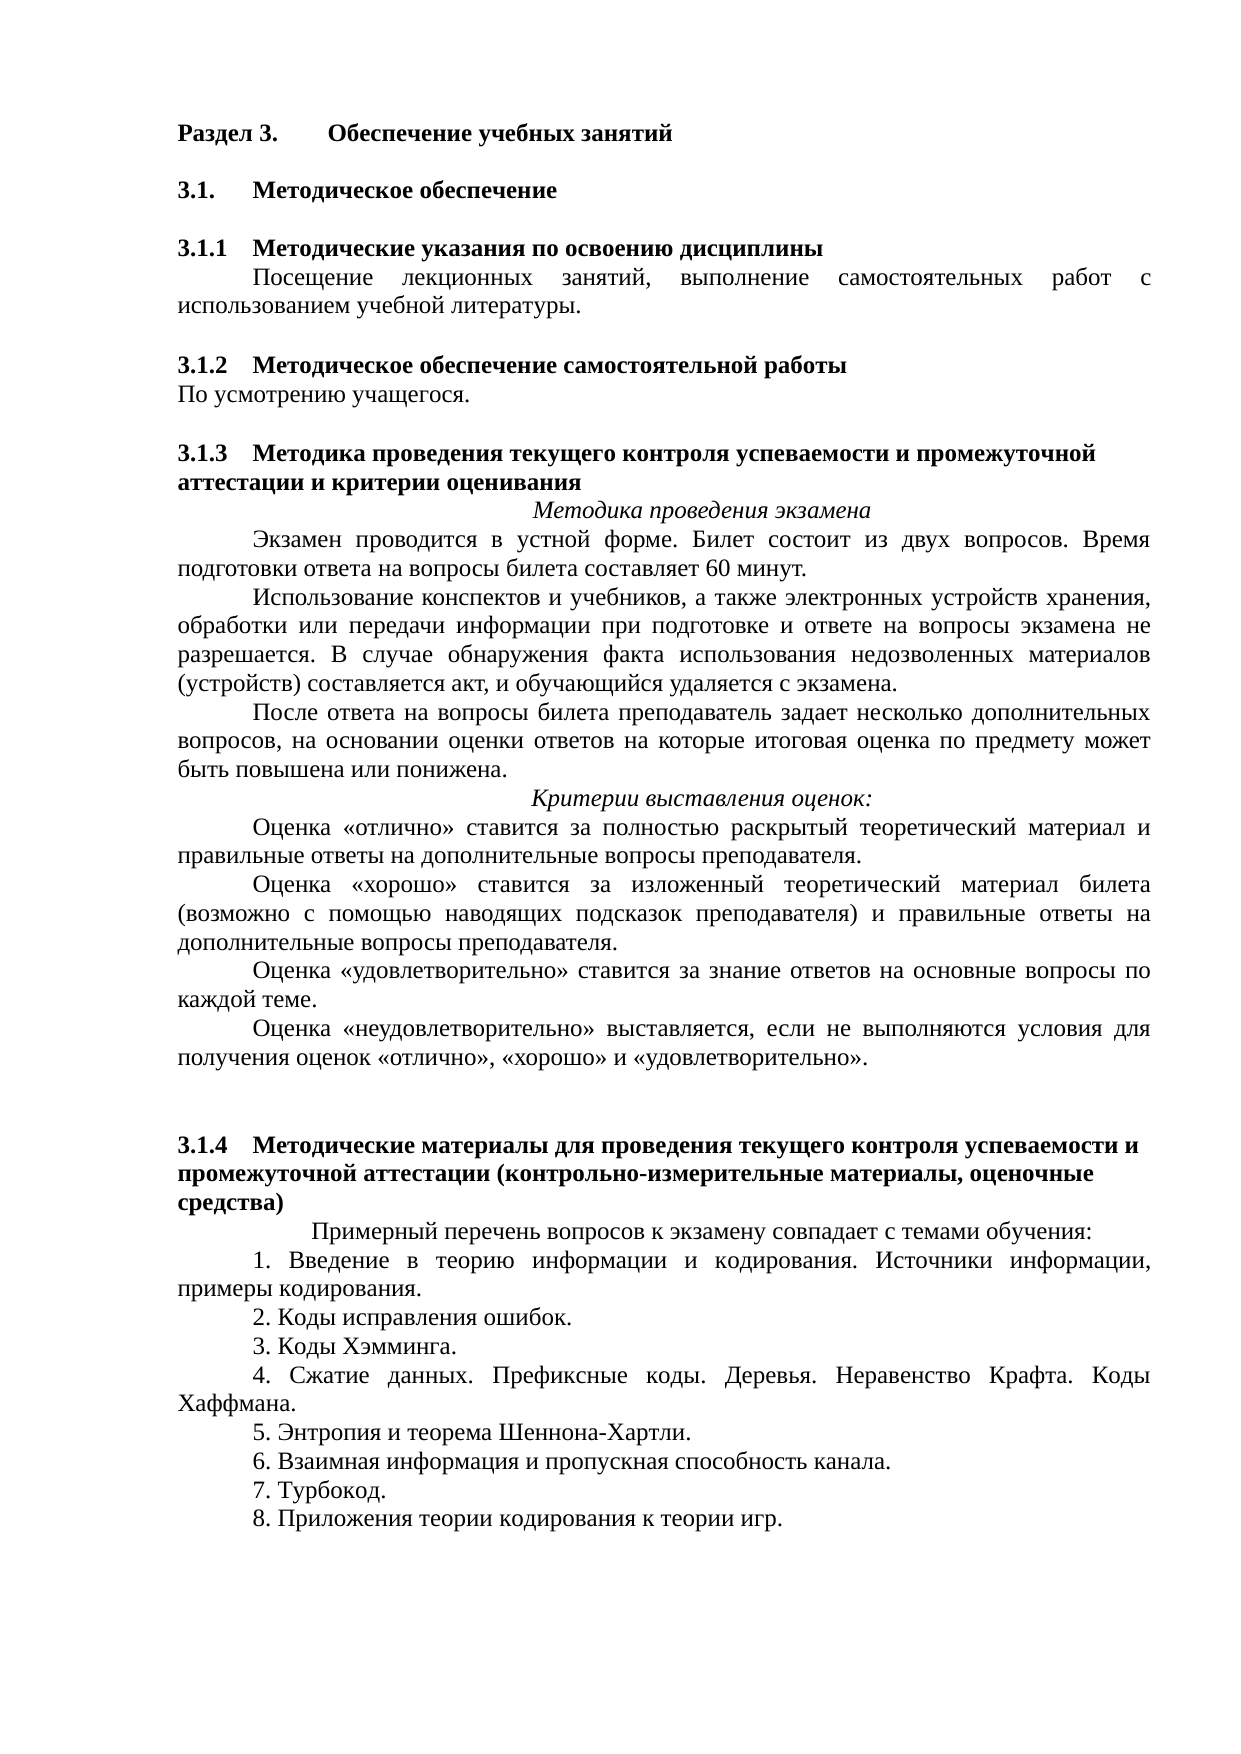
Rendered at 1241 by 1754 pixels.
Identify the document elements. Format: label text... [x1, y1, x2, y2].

text Критерии выставления оценок: [177, 783, 1152, 812]
text 3.1.2 Методическое обеспечение самостоятельной работы [177, 350, 1152, 379]
text 3. Коды Хэмминга. [177, 1331, 1152, 1360]
text Посещение лекционных занятий, выполнение самостоятельных работ с использованием учебной литературы. [177, 262, 1152, 319]
text 3.1.3 Методика проведения текущего контроля успеваемости и промежуточной аттестации и критерии оценивания [177, 438, 1152, 495]
text 1. Введение в теорию информации и кодирования. Источники информации, примеры кодирования. [177, 1245, 1152, 1302]
text 8. Приложения теории кодирования к теории игр. [177, 1503, 1152, 1532]
text Оценка «хорошо» ставится за изложенный теоретический материал билета (возможно с помощью наводящих подсказок преподавателя) и правильные ответы на дополнительные вопросы преподавателя. [177, 869, 1152, 955]
text Оценка «отлично» ставится за полностью раскрытый теоретический материал и правильные ответы на дополнительные вопросы преподавателя. [177, 812, 1152, 869]
text 7. Турбокод. [177, 1475, 1152, 1503]
text 5. Энтропия и теорема Шеннона-Хартли. [177, 1417, 1152, 1446]
text После ответа на вопросы билета преподаватель задает несколько дополнительных вопросов, на основании оценки ответов на которые итоговая оценка по предмету может быть повышена или понижена. [177, 697, 1152, 783]
text 4. Сжатие данных. Префиксные коды. Деревья. Неравенство Крафта. Коды Хаффмана. [177, 1360, 1152, 1417]
text По усмотрению учащегося. [177, 379, 1152, 407]
text Использование конспектов и учебников, а также электронных устройств хранения, обработки или передачи информации при подготовке и ответе на вопросы экзамена не разрешается. В случае обнаружения факта использования недозволенных материалов (устройств) составляется акт, и обучающийся удаляется с экзамена. [177, 582, 1152, 697]
text 3.1. Методическое обеспечение [177, 176, 1152, 204]
text 3.1.4 Методические материалы для проведения текущего контроля успеваемости и промежуточной аттестации (контрольно-измерительные материалы, оценочные средства) [177, 1130, 1152, 1216]
text 2. Коды исправления ошибок. [177, 1302, 1152, 1331]
text Раздел 3. Обеспечение учебных занятий [177, 118, 1152, 147]
text Оценка «удовлетворительно» ставится за знание ответов на основные вопросы по каждой теме. [177, 955, 1152, 1013]
text 3.1.1 Методические указания по освоению дисциплины [177, 233, 1152, 262]
text Примерный перечень вопросов к экзамену совпадает с темами обучения: [252, 1216, 1152, 1245]
text Экзамен проводится в устной форме. Билет состоит из двух вопросов. Время подготовки ответа на вопросы билета составляет 60 минут. [177, 524, 1152, 582]
text Методика проведения экзамена [177, 495, 1152, 524]
text Оценка «неудовлетворительно» выставляется, если не выполняются условия для получения оценок «отлично», «хорошо» и «удовлетворительно». [177, 1013, 1152, 1070]
text 6. Взаимная информация и пропускная способность канала. [177, 1446, 1152, 1475]
